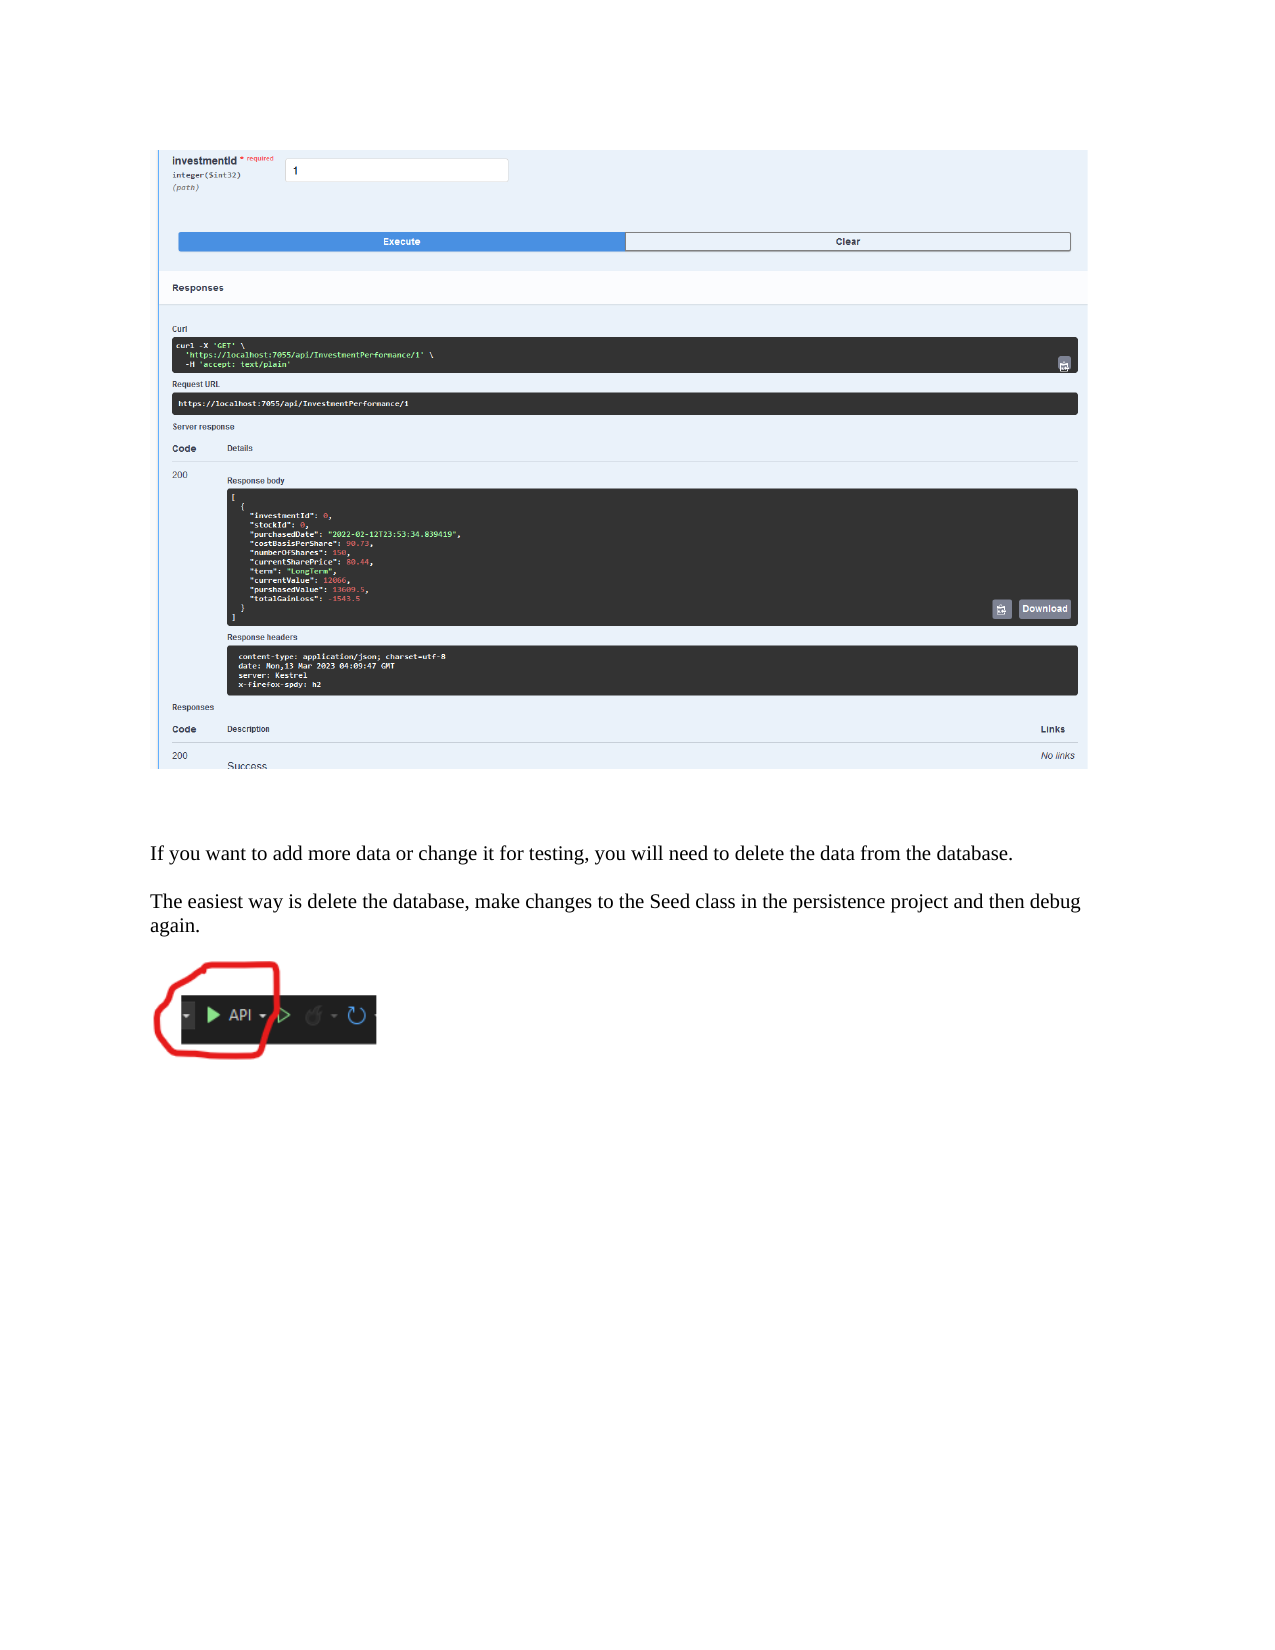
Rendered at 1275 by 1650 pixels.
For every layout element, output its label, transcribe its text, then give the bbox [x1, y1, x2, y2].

picture [150, 150, 1088, 769]
picture [150, 960, 377, 1061]
